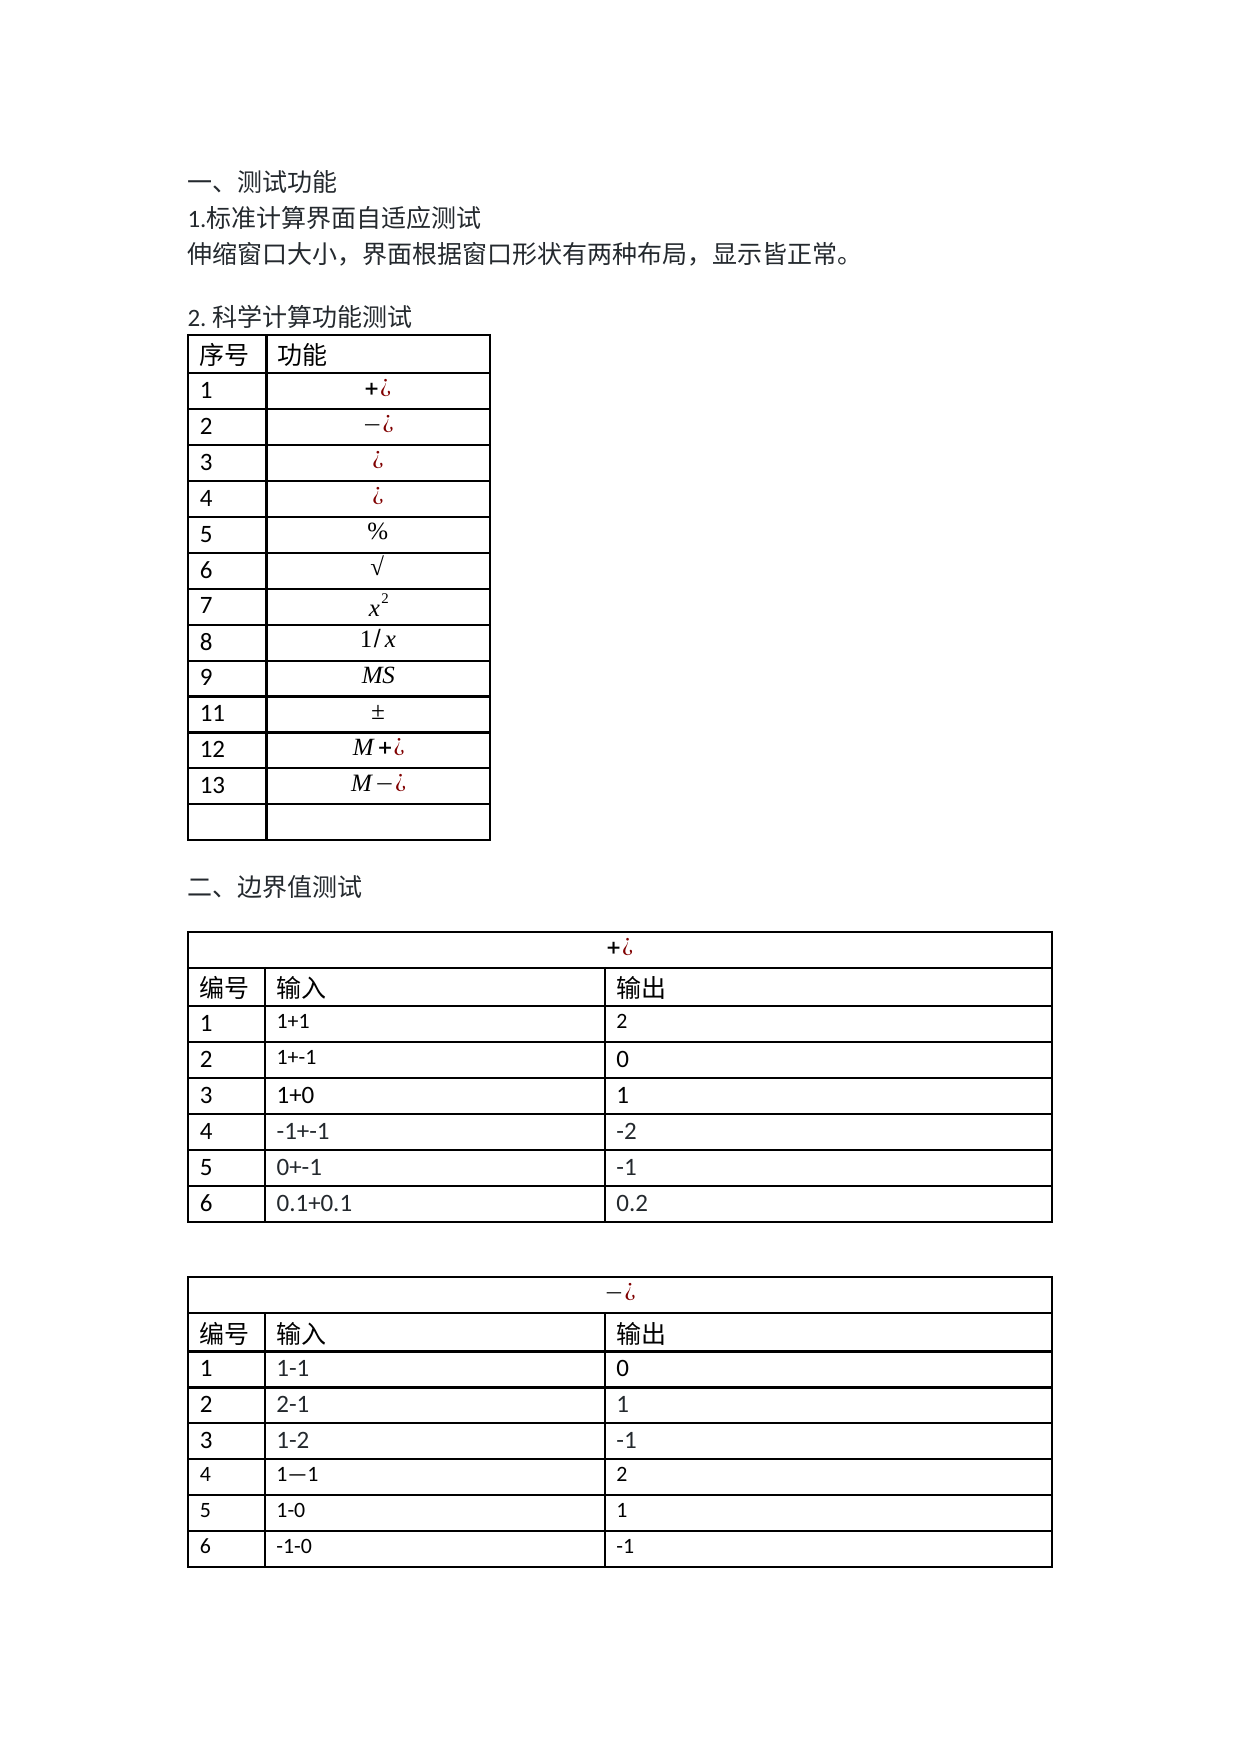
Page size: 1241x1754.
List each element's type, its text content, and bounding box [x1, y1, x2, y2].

table_cell 1-0 [266, 1496, 604, 1530]
table_cell 0 [606, 1043, 1051, 1077]
table_cell [268, 410, 489, 444]
table_cell [268, 626, 489, 659]
table_cell 编号 [189, 1314, 264, 1350]
table_cell 5 [189, 518, 265, 552]
text 二、边界值测试 [187, 868, 1053, 904]
table_cell 13 [189, 769, 265, 803]
table_header [189, 933, 1051, 967]
table_cell 1 [606, 1496, 1051, 1530]
table_cell 1+1 [266, 1007, 604, 1041]
table_cell 9 [189, 662, 265, 695]
table_cell 4 [189, 482, 265, 516]
table_cell 4 [189, 1115, 264, 1149]
table_cell 2 [606, 1460, 1051, 1494]
table_cell 输入 [266, 969, 604, 1005]
table_cell -1 [606, 1424, 1051, 1458]
table_cell 2 [189, 1043, 264, 1077]
text 伸缩窗口大小，界面根据窗口形状有两种布局，显示皆正常。 [187, 234, 1053, 271]
table_cell 4 [189, 1460, 264, 1494]
table_cell [189, 805, 265, 839]
table_cell 输入 [266, 1314, 604, 1350]
table_cell 0.1+0.1 [266, 1187, 604, 1221]
table_cell -2 [606, 1115, 1051, 1149]
text 一、测试功能 [187, 162, 1053, 198]
table_cell [268, 482, 489, 516]
table_cell 2 [189, 410, 265, 444]
text 2. 科学计算功能测试 [187, 297, 1053, 334]
table_cell 5 [189, 1496, 264, 1530]
table_cell 6 [189, 554, 265, 588]
table_cell -1 [606, 1151, 1051, 1185]
table_cell [268, 769, 489, 803]
table_cell 1 [189, 1007, 264, 1041]
table_cell 编号 [189, 969, 264, 1005]
table_cell 输出 [606, 969, 1051, 1005]
table_cell [268, 734, 489, 767]
table_cell [268, 698, 489, 731]
table_cell 3 [189, 1079, 264, 1113]
table_cell [268, 374, 489, 408]
table_cell 1 [606, 1079, 1051, 1113]
table_cell 2 [606, 1007, 1051, 1041]
table_cell [268, 446, 489, 480]
table_cell [268, 590, 489, 623]
table_cell 0 [606, 1353, 1051, 1386]
table_cell 输出 [606, 1314, 1051, 1350]
table_cell [268, 805, 489, 839]
table_cell -1+-1 [266, 1115, 604, 1149]
table_cell 0+-1 [266, 1151, 604, 1185]
table_cell 7 [189, 590, 265, 623]
table_cell 6 [189, 1187, 264, 1221]
table_cell 6 [189, 1532, 264, 1566]
table_cell 3 [189, 446, 265, 480]
table_cell 1-1 [266, 1353, 604, 1386]
table_cell 2 [189, 1389, 264, 1422]
table_cell [268, 554, 489, 588]
table_cell 1-2 [266, 1424, 604, 1458]
table_cell 1 [189, 374, 265, 408]
table_cell 11 [189, 698, 265, 731]
table_header 功能 [268, 336, 489, 372]
table_cell [268, 662, 489, 695]
table_cell -1-0 [266, 1532, 604, 1566]
table_cell 1—1 [266, 1460, 604, 1494]
table_cell 1 [189, 1353, 264, 1386]
table_cell -1 [606, 1532, 1051, 1566]
table_header 序号 [189, 336, 265, 372]
table_cell 1+0 [266, 1079, 604, 1113]
table_cell 1 [606, 1389, 1051, 1422]
table_header [189, 1278, 1051, 1312]
table_cell 3 [189, 1424, 264, 1458]
table_cell 8 [189, 626, 265, 659]
table_cell [268, 518, 489, 552]
table_cell 1+-1 [266, 1043, 604, 1077]
table_cell 2-1 [266, 1389, 604, 1422]
text 1.标准计算界面自适应测试 [187, 198, 1053, 234]
table_cell 12 [189, 734, 265, 767]
table_cell 5 [189, 1151, 264, 1185]
table_cell 0.2 [606, 1187, 1051, 1221]
